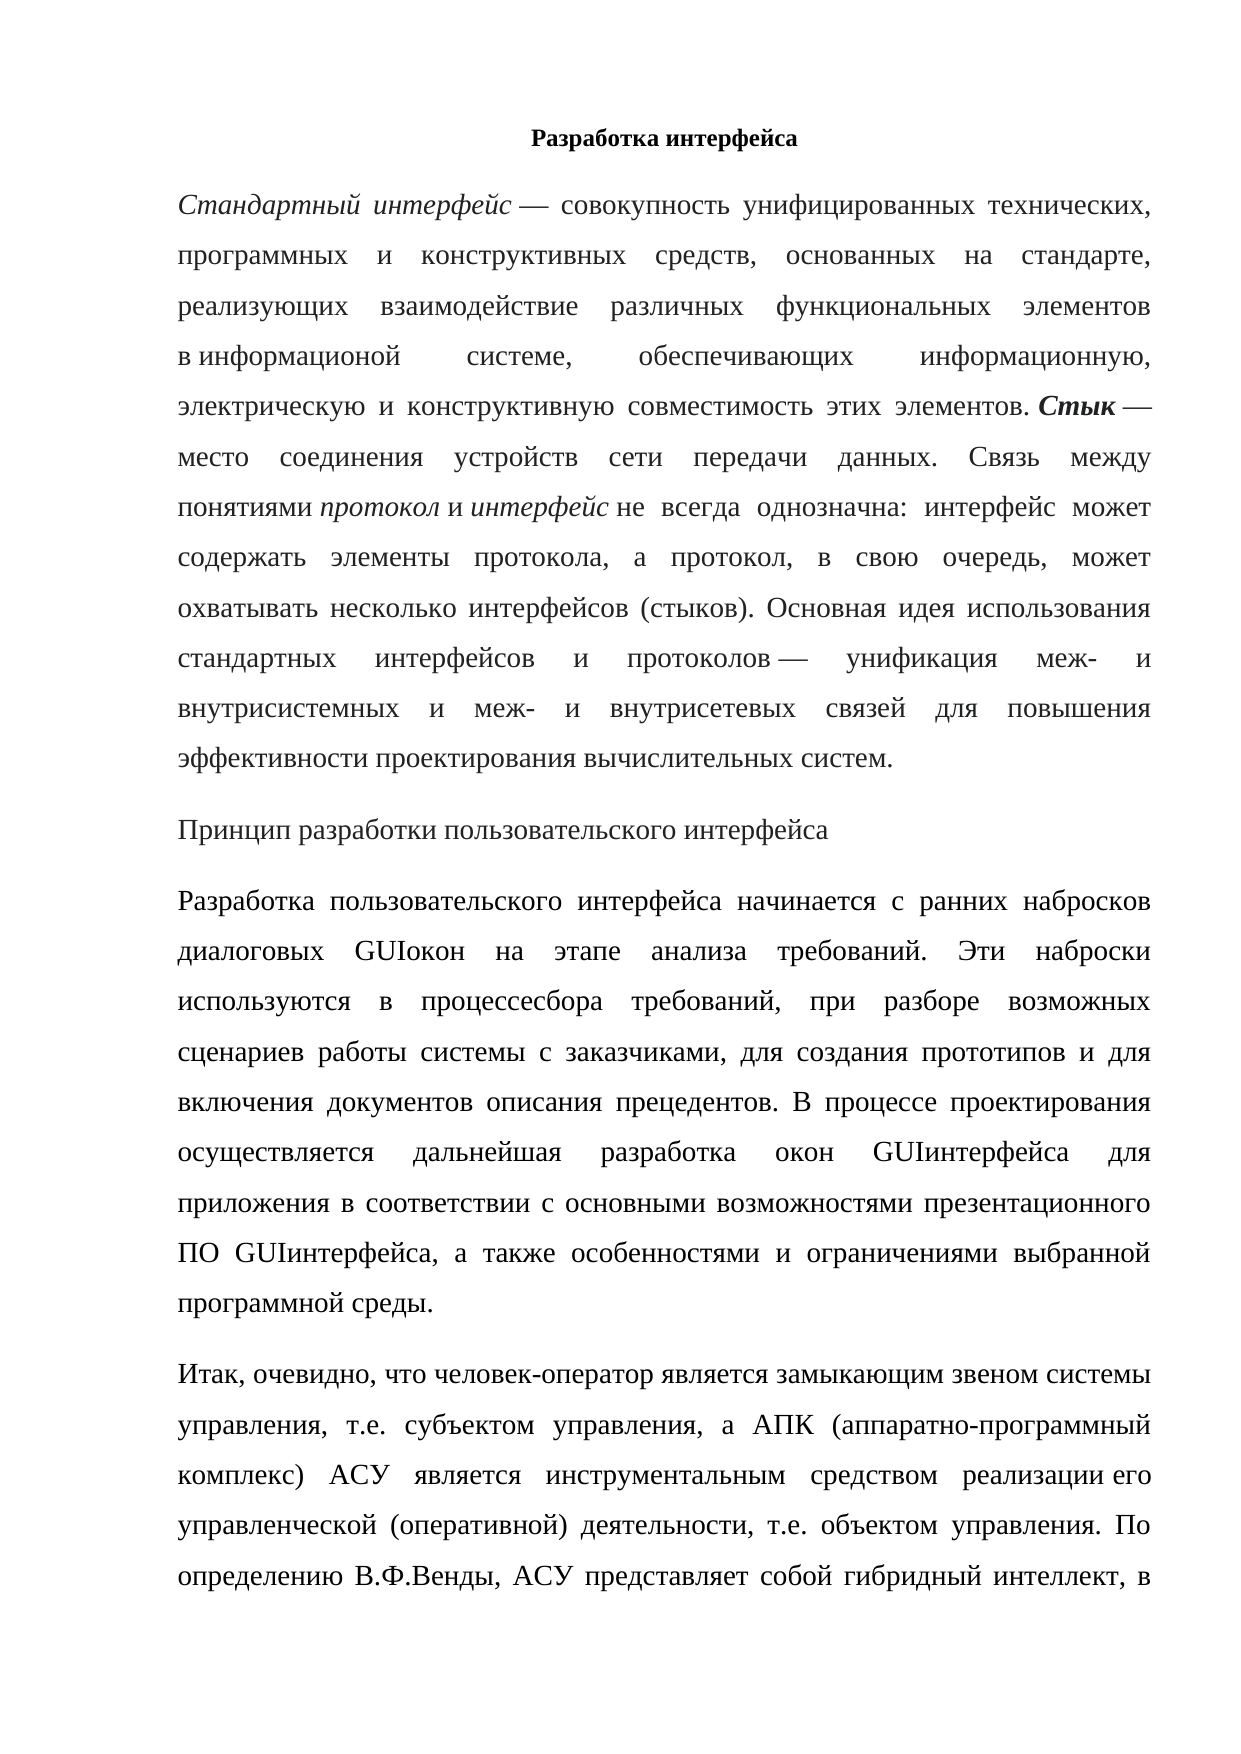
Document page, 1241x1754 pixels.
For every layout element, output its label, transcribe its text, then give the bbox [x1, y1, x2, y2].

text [177, 1357, 1152, 1591]
text Разработка интерфейса [177, 123, 1152, 152]
text Принцип разработки пользовательского интерфейса [177, 812, 1152, 845]
text Стандартный интерфейс — совокупность унифицированных технических, программных и конструктивных средств, основанных на стандарте, реализующих взаимодействие различных функциональных элементов в информационой системе, обеспечивающих информационную, электрическую и конструктивную совместимость этих элементов. Стык — место соединения устройств сети передачи данных. Связь между понятиями протокол и интерфейс не всегда однозначна: интерфейс может содержать элементы протокола, а протокол, в свою очередь, может охватывать несколько интерфейсов (стыков). Основная идея использования стандартных интерфейсов и протоколов — унификация меж- и внутрисистемных и меж- и внутрисетевых связей для повышения эффективности проектирования вычислительных систем. [177, 187, 1152, 774]
text Разработка пользовательского интерфейса начинается с ранних набросков диалоговых GUIокон на этапе анализа требований. Эти наброски используются в процессесбора требований, при разборе возможных сценариев работы системы с заказчиками, для создания прототипов и для включения документов описания прецедентов. В процессе проектирования осуществляется дальнейшая разработка окон GUIинтерфейса для приложения в соответствии с основными возможностями презентационного ПО GUIинтерфейса, а также особенностями и ограничениями выбранной программной среды. [177, 883, 1152, 1319]
